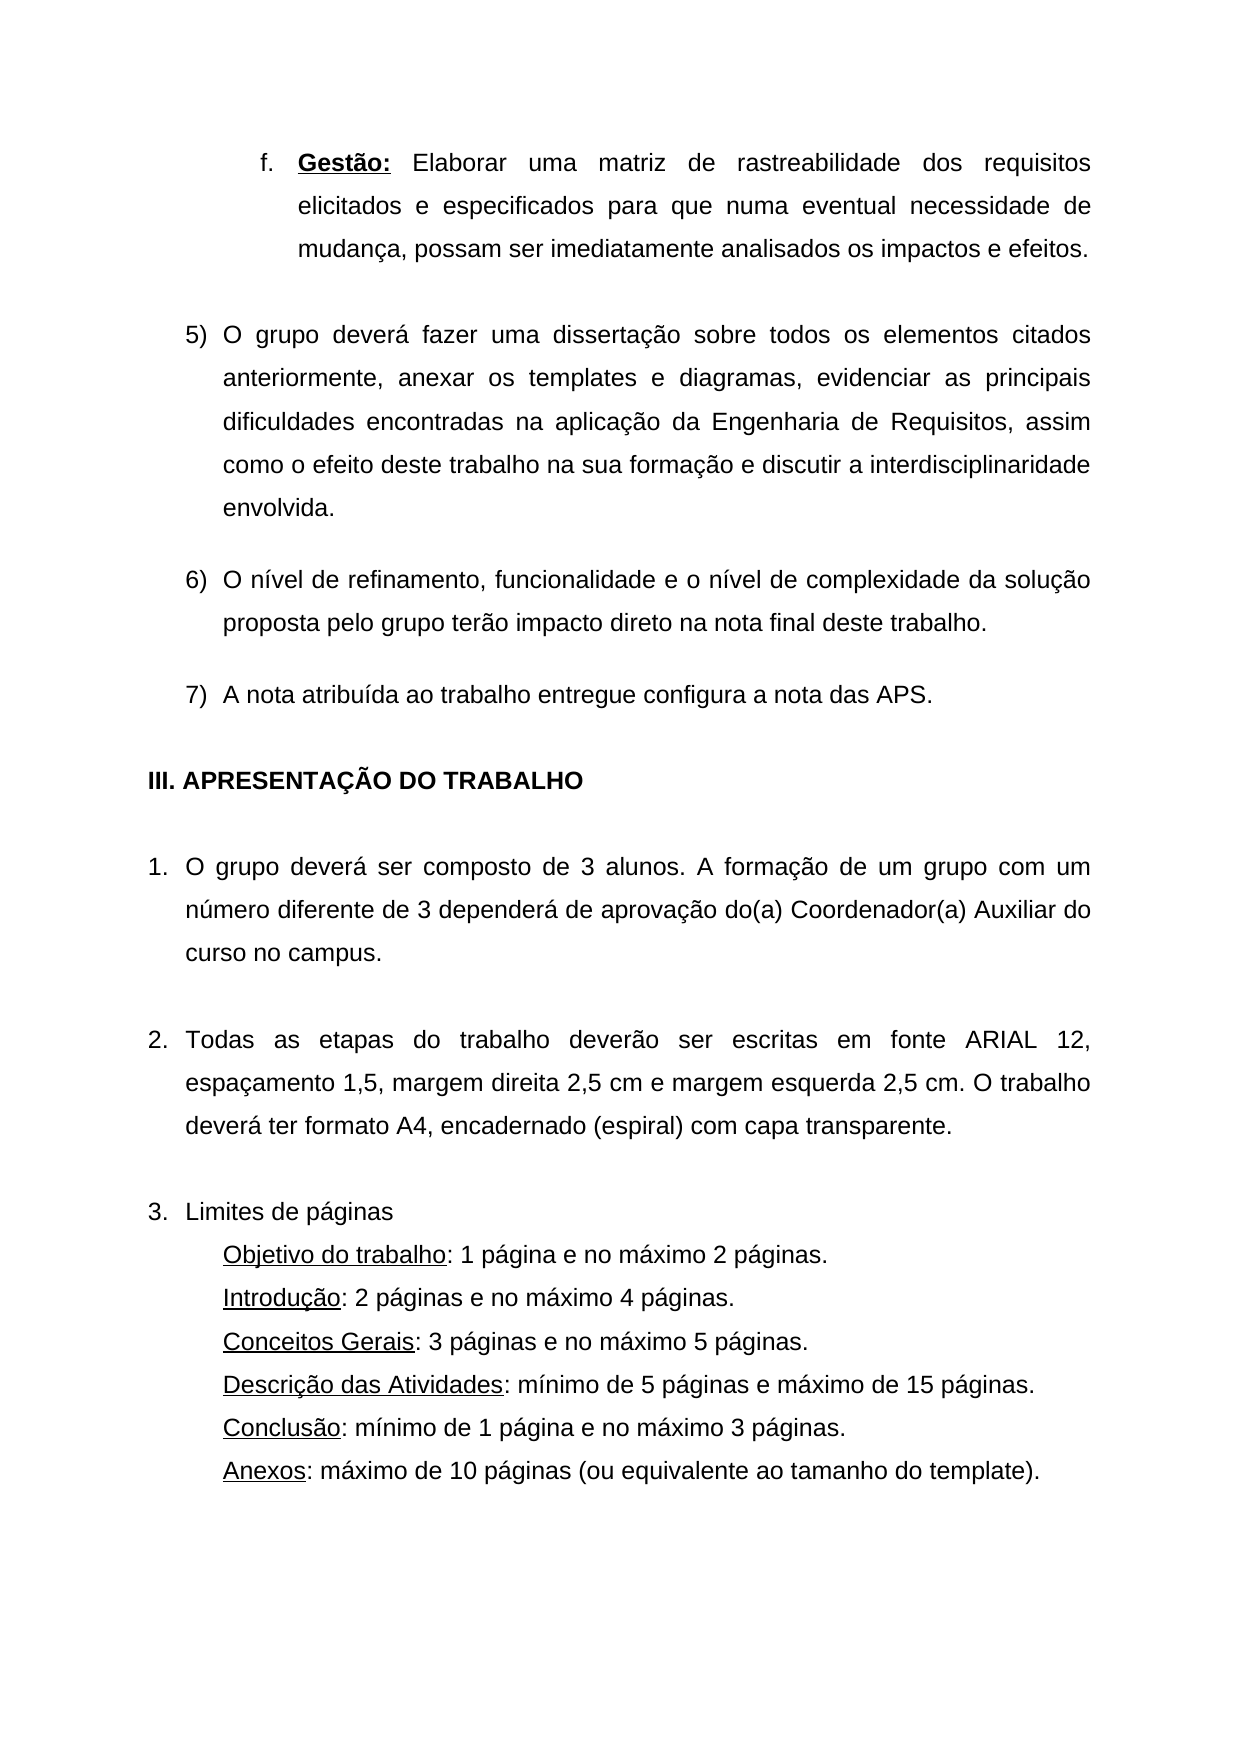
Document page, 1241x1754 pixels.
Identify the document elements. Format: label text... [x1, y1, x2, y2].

list A nota atribuída ao trabalho entregue configura a nota das APS. [185, 679, 1092, 708]
text Introdução: 2 páginas e no máximo 4 páginas. [223, 1283, 1092, 1312]
list Limites de páginas [148, 1197, 1092, 1226]
text III. APRESENTAÇÃO DO TRABALHO [148, 766, 1092, 794]
list Todas as etapas do trabalho deverão ser escritas em fonte ARIAL 12, espaçamento 1,5, margem direita 2,5 cm e margem esquerda 2,5 cm. O trabalho deverá ter formato A4, encadernado (espiral) com capa transparente. [148, 1024, 1092, 1139]
list O grupo deverá ser composto de 3 alunos. A formação de um grupo com um número diferente de 3 dependerá de aprovação do(a) Coordenador(a) Auxiliar do curso no campus. [148, 852, 1092, 967]
text Conclusão: mínimo de 1 página e no máximo 3 páginas. [223, 1413, 1092, 1441]
text Objetivo do trabalho: 1 página e no máximo 2 páginas. [223, 1240, 1092, 1269]
list O grupo deverá fazer uma dissertação sobre todos os elementos citados anteriormente, anexar os templates e diagramas, evidenciar as principais dificuldades encontradas na aplicação da Engenharia de Requisitos, assim como o efeito deste trabalho na sua formação e discutir a interdisciplinaridade envolvida. [185, 320, 1092, 521]
text Conceitos Gerais: 3 páginas e no máximo 5 páginas. [223, 1326, 1092, 1355]
list O nível de refinamento, funcionalidade e o nível de complexidade da solução proposta pelo grupo terão impacto direto na nota final deste trabalho. [185, 564, 1092, 636]
list Gestão: Elaborar uma matriz de rastreabilidade dos requisitos elicitados e especificados para que numa eventual necessidade de mudança, possam ser imediatamente analisados os impactos e efeitos. [260, 148, 1092, 263]
text Descrição das Atividades: mínimo de 5 páginas e máximo de 15 páginas. [223, 1369, 1092, 1398]
text Anexos: máximo de 10 páginas (ou equivalente ao tamanho do template). [223, 1456, 1092, 1484]
